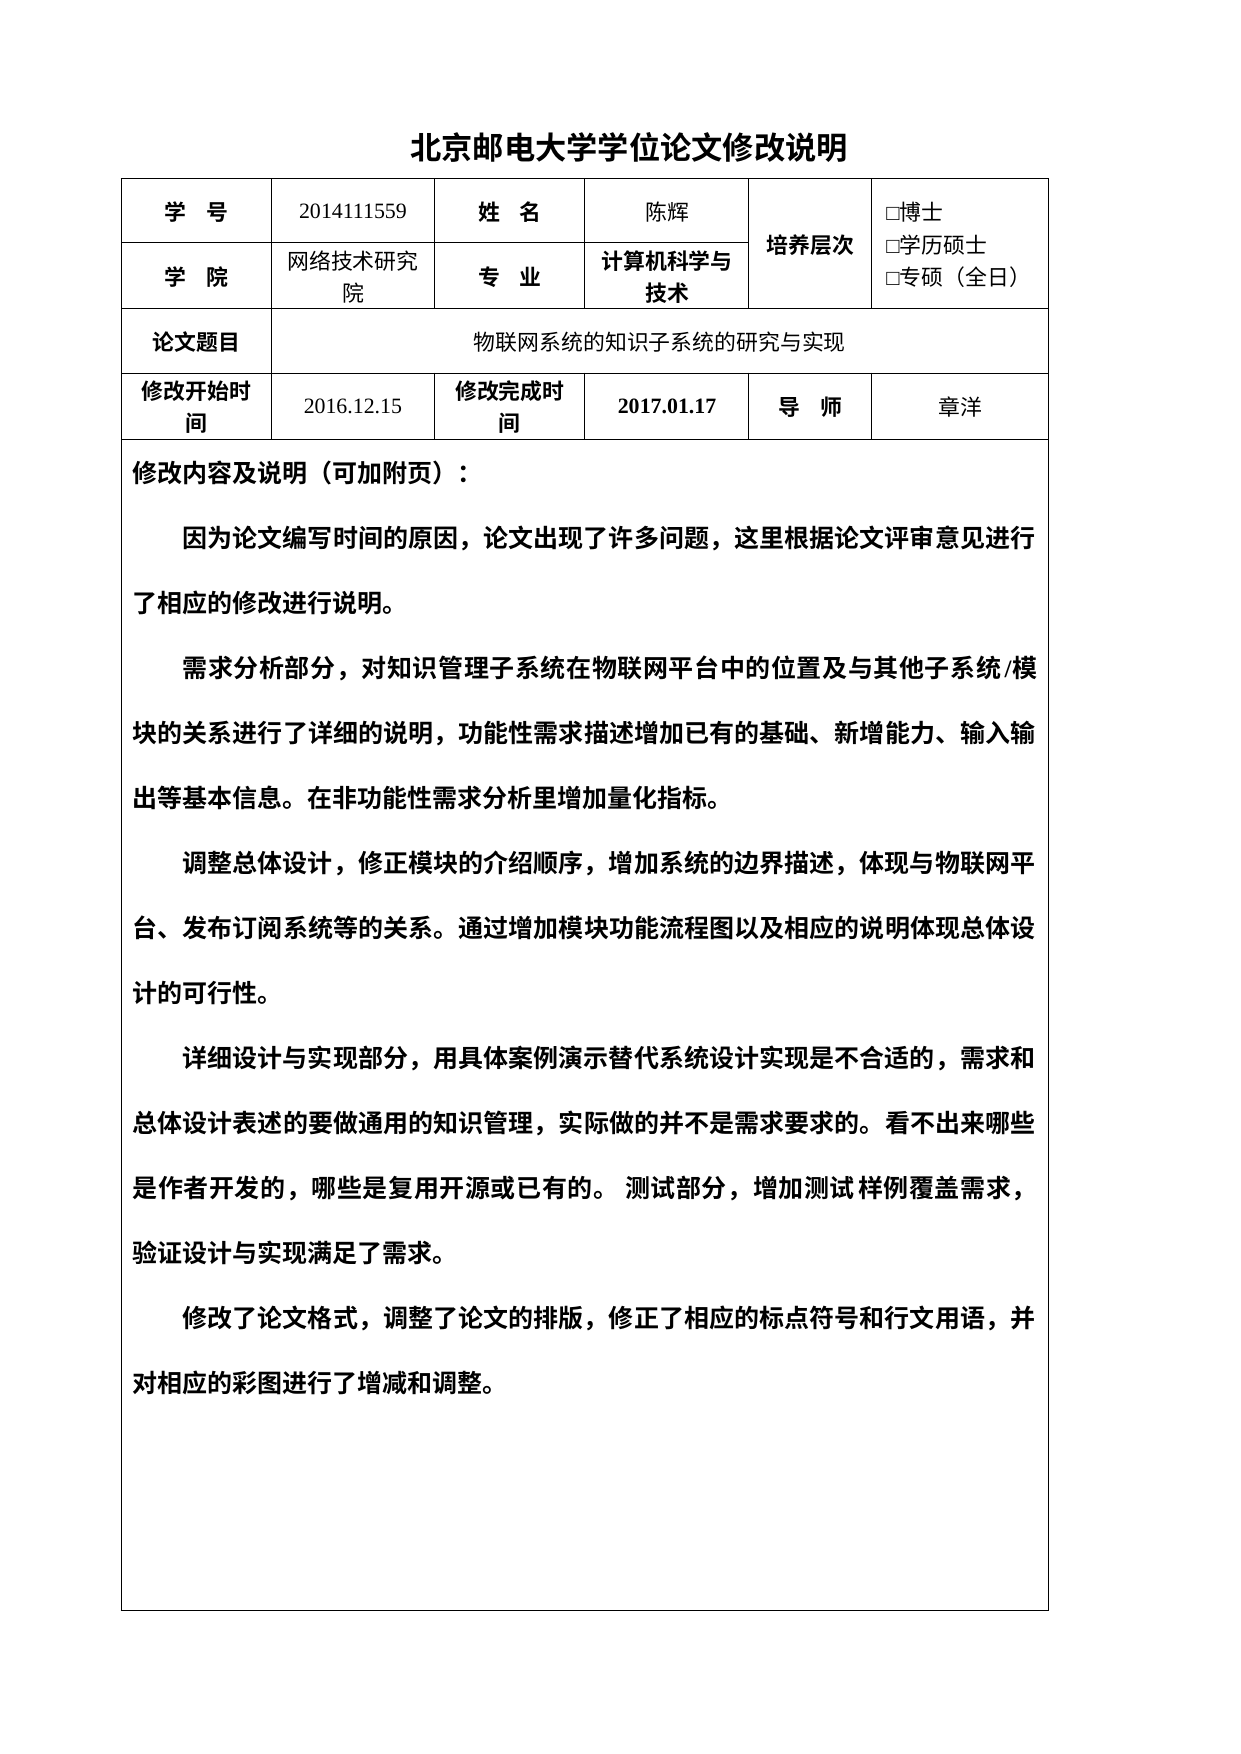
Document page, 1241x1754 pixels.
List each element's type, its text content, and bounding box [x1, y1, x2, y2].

table_cell 计算机科学与技术 [585, 243, 748, 308]
table_cell 专 业 [435, 243, 584, 308]
table_cell 章洋 [872, 374, 1048, 438]
text 北京邮电大学学位论文修改说明 [165, 113, 1092, 178]
table_header 2014111559 [272, 179, 434, 242]
table_header 陈辉 [585, 179, 748, 242]
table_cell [122, 440, 1048, 1609]
table_cell 物联网系统的知识子系统的研究与实现 [272, 309, 1048, 372]
table_cell 网络技术研究院 [272, 243, 434, 308]
table_cell 2017.01.17 [585, 374, 748, 438]
table_header 姓 名 [435, 179, 584, 242]
table_cell 论文题目 [122, 309, 271, 372]
table_cell 导 师 [749, 374, 871, 438]
table_header 培养层次 [749, 179, 871, 308]
table_cell 修改开始时间 [122, 374, 271, 438]
table_cell 修改完成时间 [435, 374, 584, 438]
table_cell 2016.12.15 [272, 374, 434, 438]
table_header 学 号 [122, 179, 271, 242]
table_cell 学 院 [122, 243, 271, 308]
table_header □博士 □学历硕士 □专硕（全日） [872, 179, 1048, 308]
